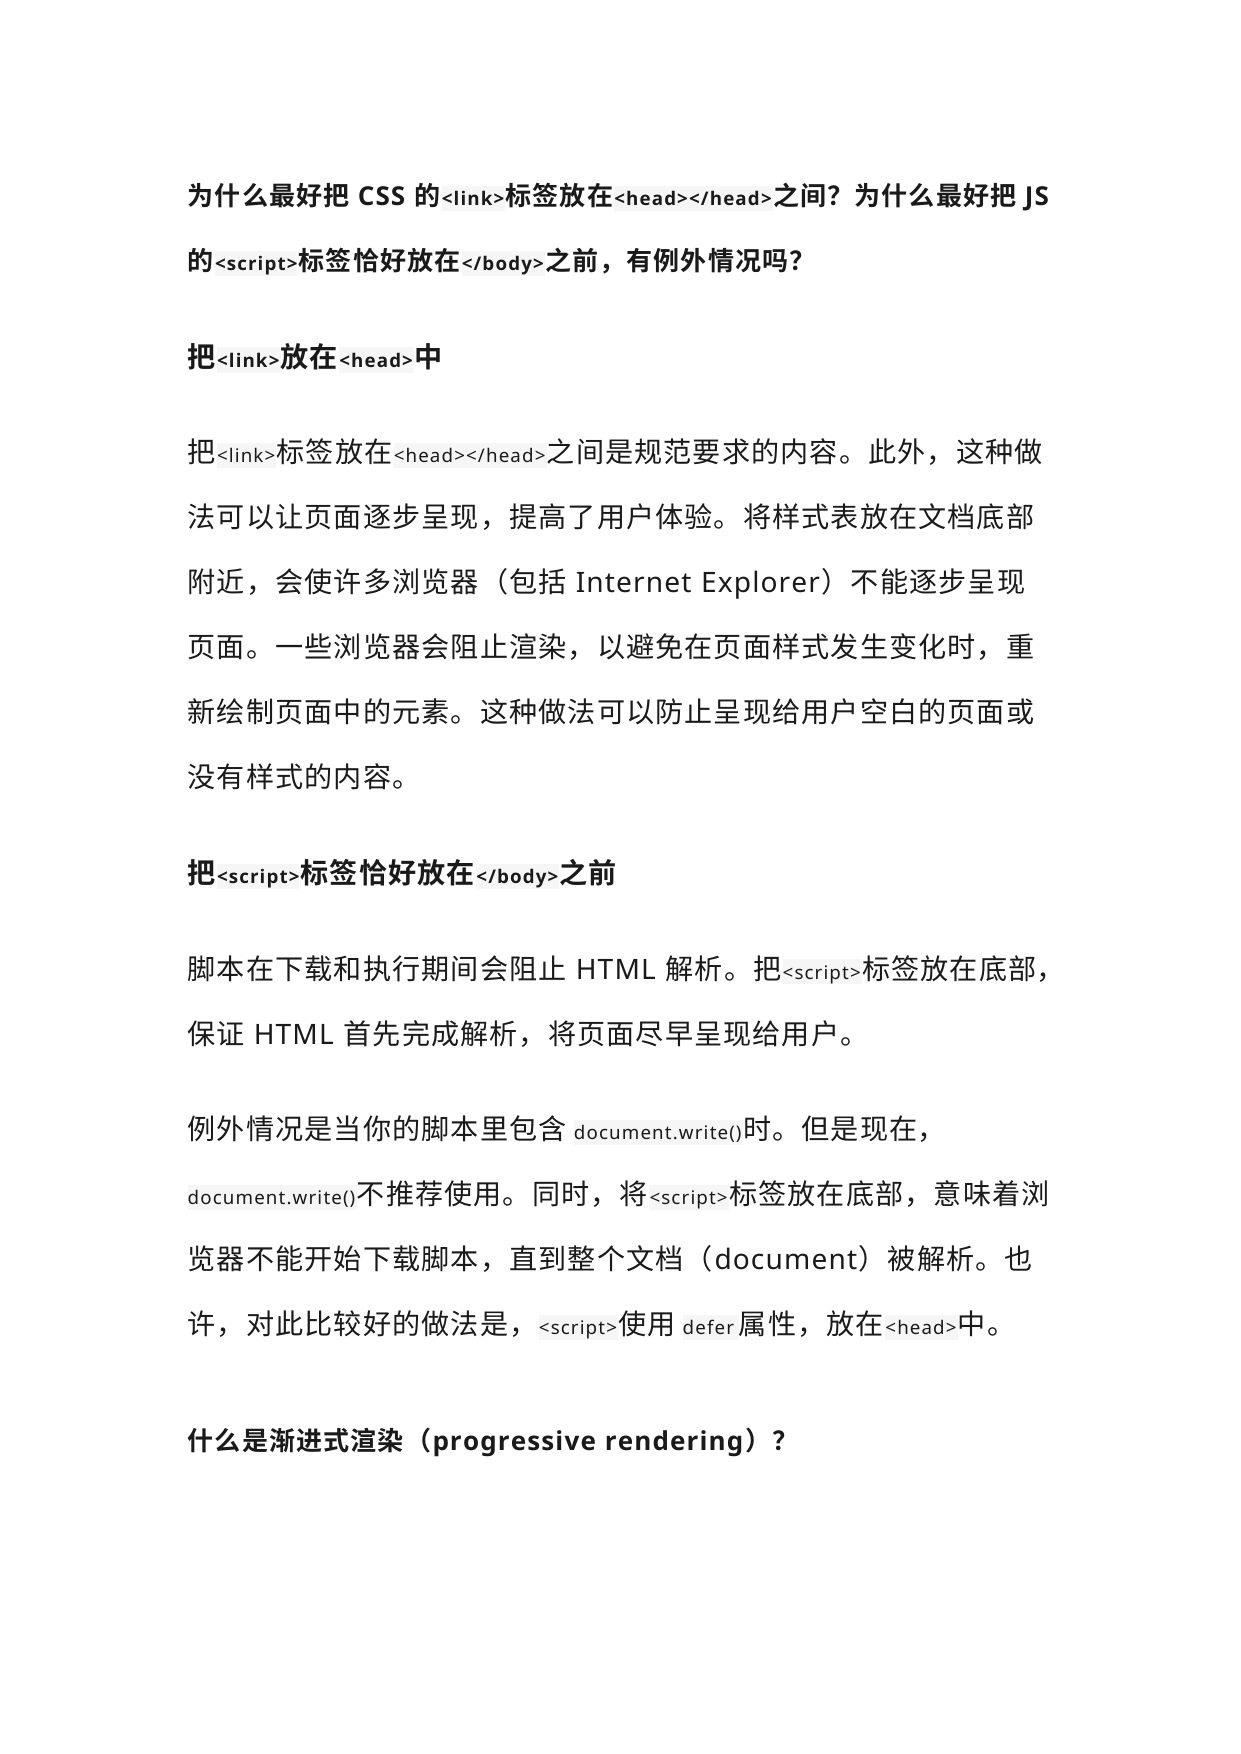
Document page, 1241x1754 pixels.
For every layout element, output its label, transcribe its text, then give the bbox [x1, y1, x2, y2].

text 把<script>标签恰好放在</body>之前 [187, 839, 1053, 904]
text 脚本在下载和执行期间会阻止 HTML 解析。把<script>标签放在底部，保证 HTML 首先完成解析，将页面尽早呈现给用户。 [187, 934, 1053, 1064]
text 把<link>标签放在<head></head>之间是规范要求的内容。此外，这种做法可以让页面逐步呈现，提高了用户体验。将样式表放在文档底部附近，会使许多浏览器（包括 Internet Explorer）不能逐步呈现页面。一些浏览器会阻止渲染，以避免在页面样式发生变化时，重新绘制页面中的元素。这种做法可以防止呈现给用户空白的页面或没有样式的内容。 [187, 418, 1053, 808]
subtitle 什么是渐进式渲染（progressive rendering）？ [187, 1406, 1053, 1471]
text 把<link>放在<head>中 [187, 323, 1053, 388]
subtitle 为什么最好把 CSS 的<link>标签放在<head></head>之间？为什么最好把 JS 的<script>标签恰好放在</body>之前，有例外情况吗？ [187, 162, 1053, 292]
text 例外情况是当你的脚本里包含document.write()时。但是现在，document.write()不推荐使用。同时，将<script>标签放在底部，意味着浏览器不能开始下载脚本，直到整个文档（document）被解析。也许，对此比较好的做法是，<script>使用defer属性，放在<head>中。 [187, 1095, 1053, 1355]
